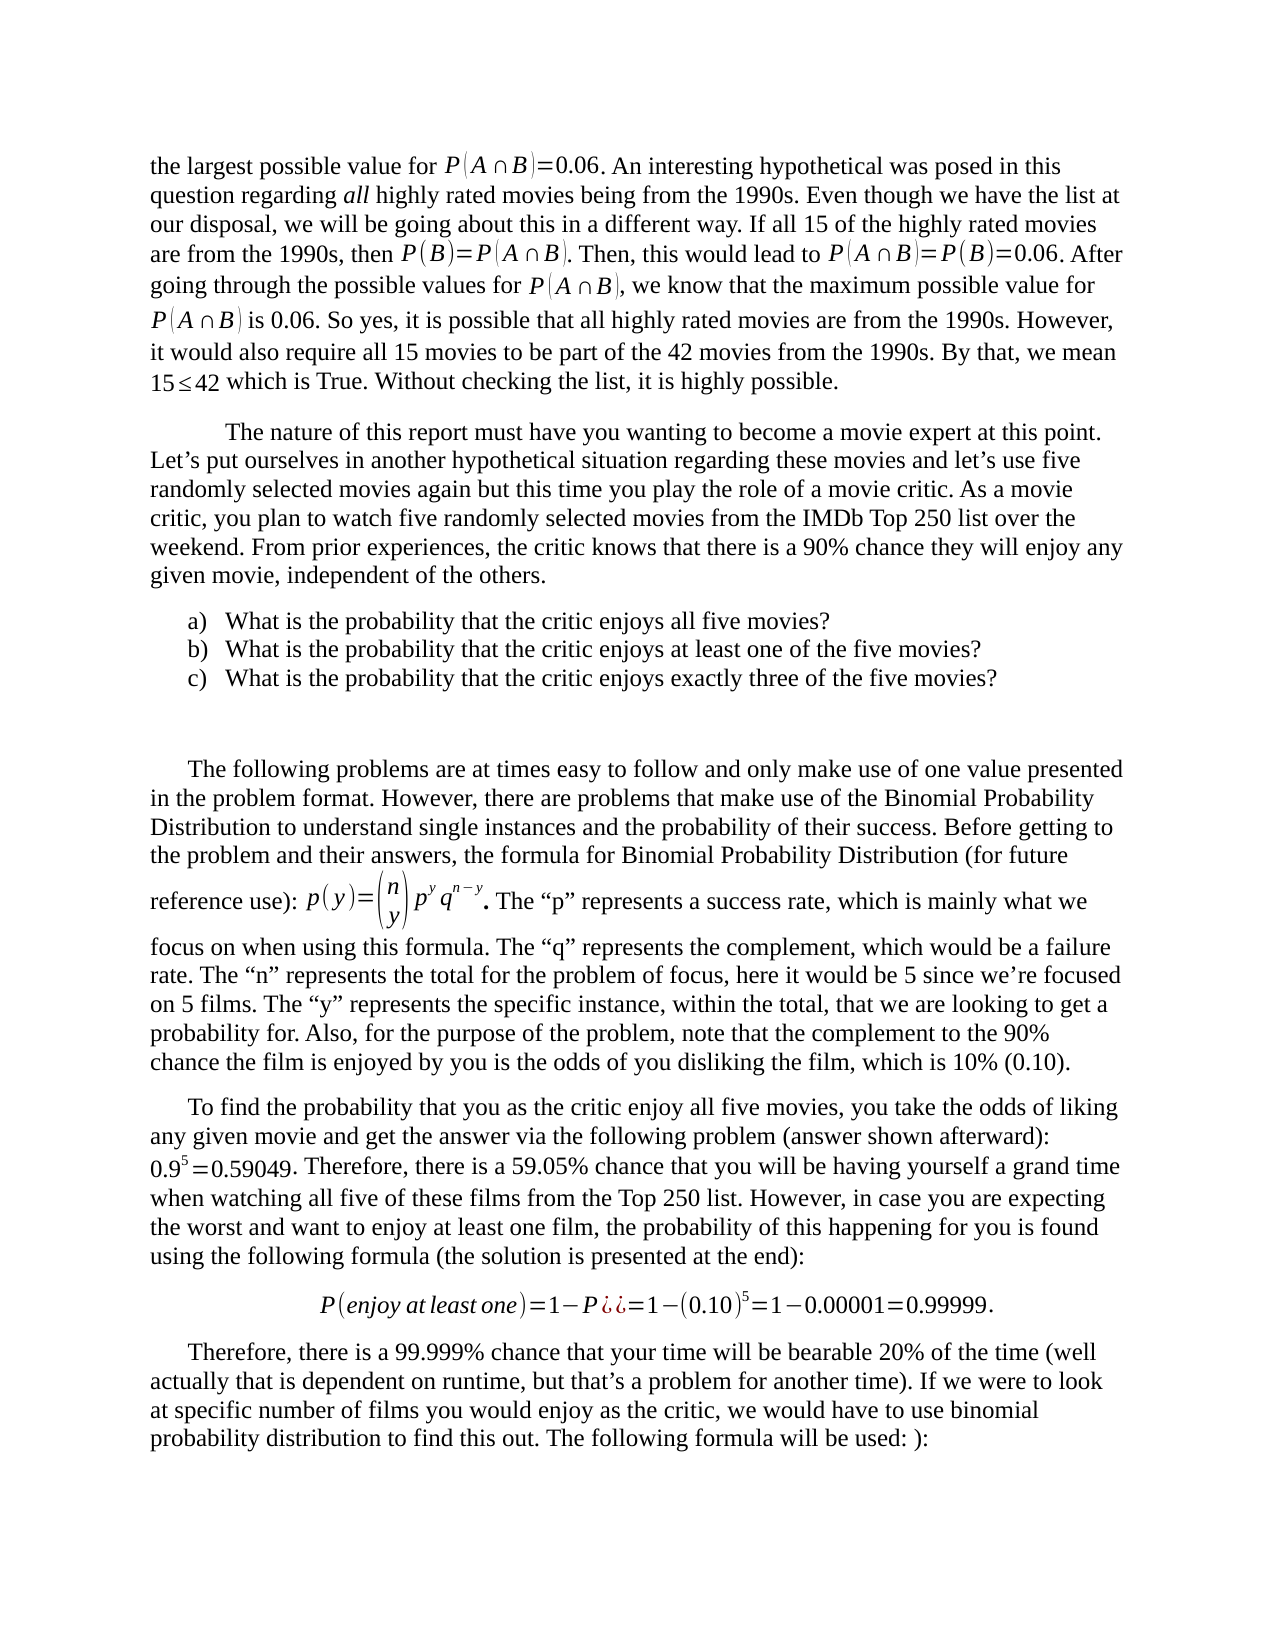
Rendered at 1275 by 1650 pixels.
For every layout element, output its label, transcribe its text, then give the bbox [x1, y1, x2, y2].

list What is the probability that the critic enjoys at least one of the five movies? [187, 634, 1125, 663]
text . [150, 1286, 1125, 1321]
list What is the probability that the critic enjoys all five movies? [187, 606, 1125, 634]
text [150, 1337, 1125, 1452]
text To find the probability that you as the critic enjoy all five movies, you take the odds of liking any given movie and get the answer via the following problem (answer shown afterward): . Therefore, there is a 59.05% chance that you will be having yourself a grand time when watching all five of these films from the Top 250 list. However, in case you are expecting the worst and want to enjoy at least one film, the probability of this happening for you is found using the following formula (the solution is presented at the end): [150, 1092, 1125, 1270]
text The nature of this report must have you wanting to become a movie expert at this point. Let’s put ourselves in another hypothetical situation regarding these movies and let’s use five randomly selected movies again but this time you play the role of a movie critic. As a movie critic, you plan to watch five randomly selected movies from the IMDb Top 250 list over the weekend. From prior experiences, the critic knows that there is a 90% chance they will enjoy any given movie, independent of the others. [150, 417, 1125, 589]
list What is the probability that the critic enjoys exactly three of the five movies? [187, 663, 1125, 692]
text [150, 150, 1125, 400]
text The following problems are at times easy to follow and only make use of one value presented in the problem format. However, there are problems that make use of the Binomial Probability Distribution to understand single instances and the probability of their success. Before getting to the problem and their answers, the formula for Binomial Probability Distribution (for future reference use): . The “p” represents a success rate, which is mainly what we focus on when using this formula. The “q” represents the complement, which would be a failure rate. The “n” represents the total for the problem of focus, here it would be 5 since we’re focused on 5 films. The “y” represents the specific instance, within the total, that we are looking to get a probability for. Also, for the purpose of the problem, note that the complement to the 90% chance the film is enjoyed by you is the odds of you disliking the film, which is 10% (0.10). [150, 754, 1125, 1075]
